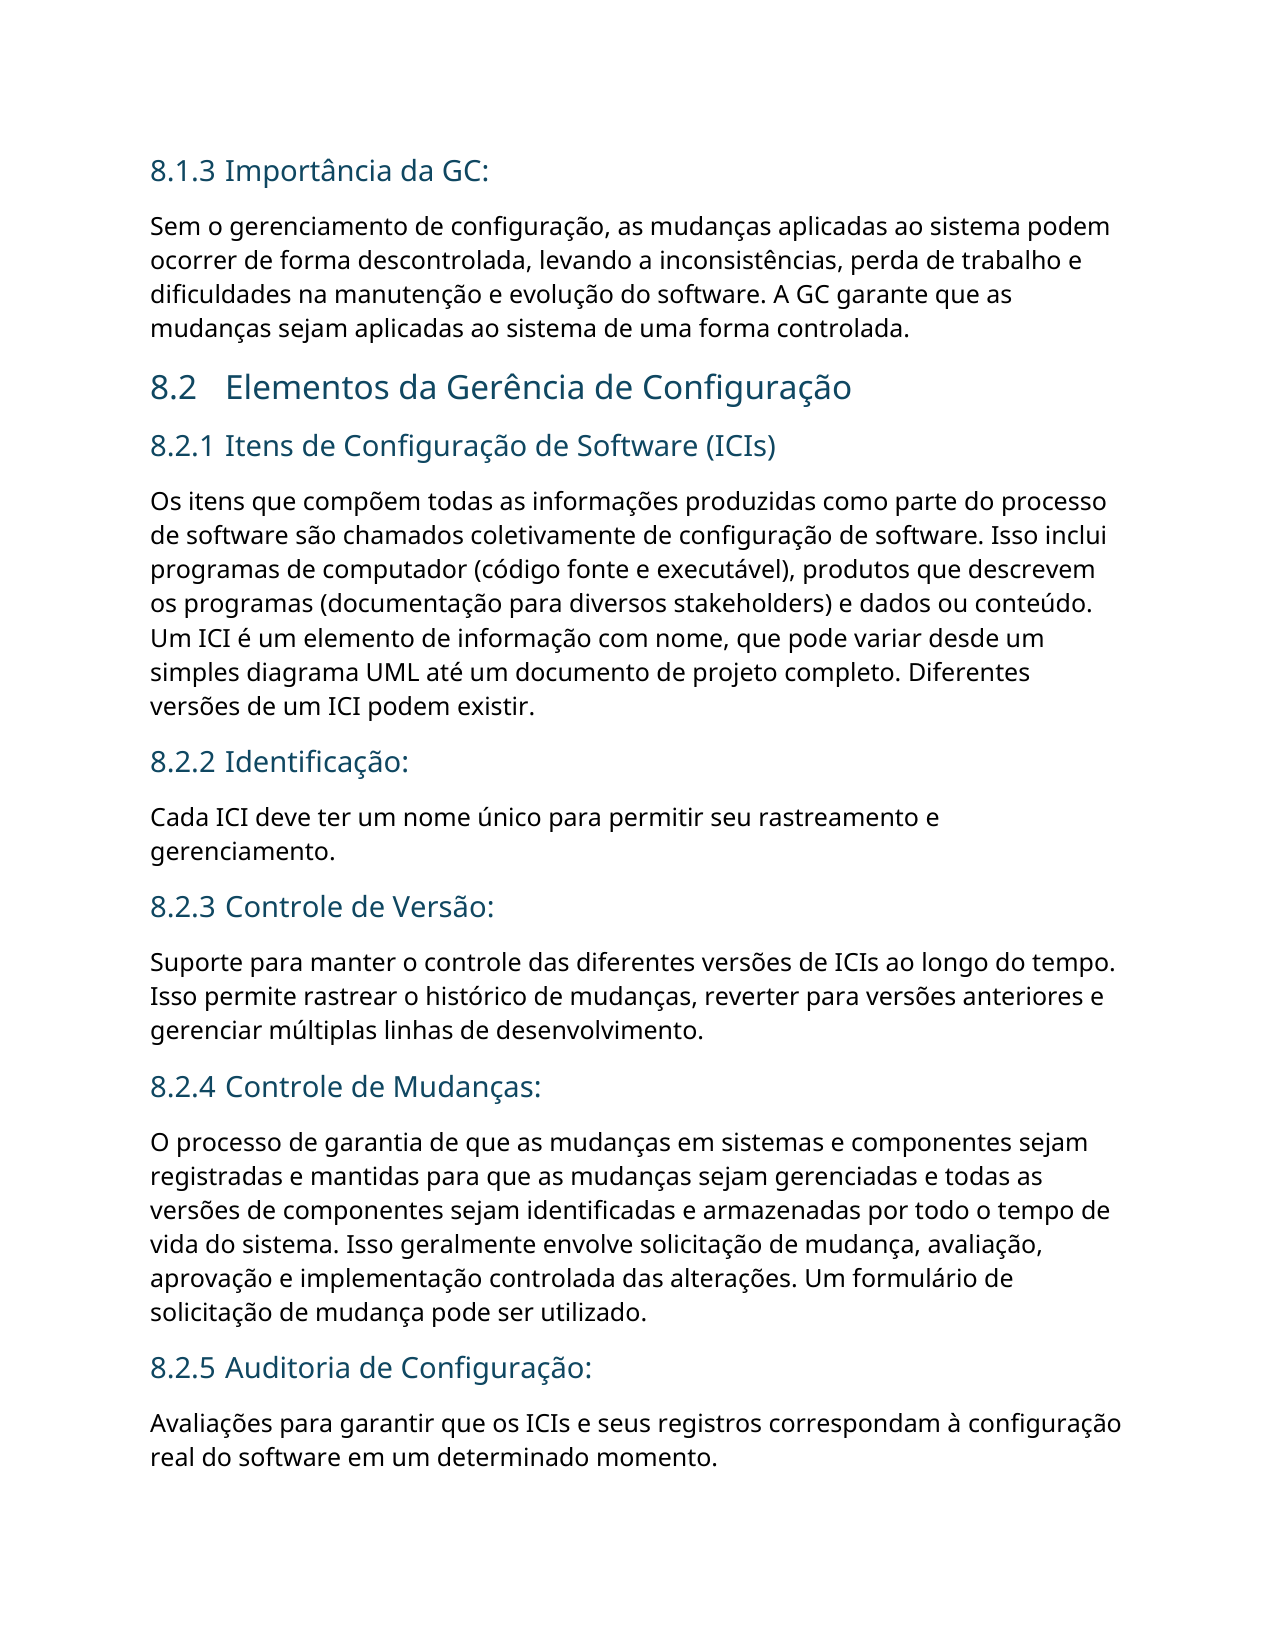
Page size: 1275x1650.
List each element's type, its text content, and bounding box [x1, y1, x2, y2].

subtitle 8.2.1 Itens de Configuração de Software (ICIs) [150, 426, 1125, 465]
subtitle 8.2.4 Controle de Mudanças: [150, 1066, 1125, 1106]
subtitle 8.1.3 Importância da GC: [150, 150, 1125, 190]
subtitle 8.2.3 Controle de Versão: [150, 886, 1125, 926]
text Avaliações para garantir que os ICIs e seus registros correspondam à configuração real do software em um determinado momento. [150, 1406, 1125, 1474]
subtitle 8.2.2 Identificação: [150, 741, 1125, 781]
text Os itens que compõem todas as informações produzidas como parte do processo de software são chamados coletivamente de configuração de software. Isso inclui programas de computador (código fonte e executável), produtos que descrevem os programas (documentação para diversos stakeholders) e dados ou conteúdo. Um ICI é um elemento de informação com nome, que pode variar desde um simples diagrama UML até um documento de projeto completo. Diferentes versões de um ICI podem existir. [150, 484, 1125, 722]
text O processo de garantia de que as mudanças em sistemas e componentes sejam registradas e mantidas para que as mudanças sejam gerenciadas e todas as versões de componentes sejam identificadas e armazenadas por todo o tempo de vida do sistema. Isso geralmente envolve solicitação de mudança, avaliação, aprovação e implementação controlada das alterações. Um formulário de solicitação de mudança pode ser utilizado. [150, 1124, 1125, 1329]
subtitle 8.2 Elementos da Gerência de Configuração [150, 363, 1125, 409]
text Cada ICI deve ter um nome único para permitir seu rastreamento e gerenciamento. [150, 799, 1125, 868]
text Suporte para manter o controle das diferentes versões de ICIs ao longo do tempo. Isso permite rastrear o histórico de mudanças, reverter para versões anteriores e gerenciar múltiplas linhas de desenvolvimento. [150, 945, 1125, 1047]
subtitle 8.2.5 Auditoria de Configuração: [150, 1347, 1125, 1387]
